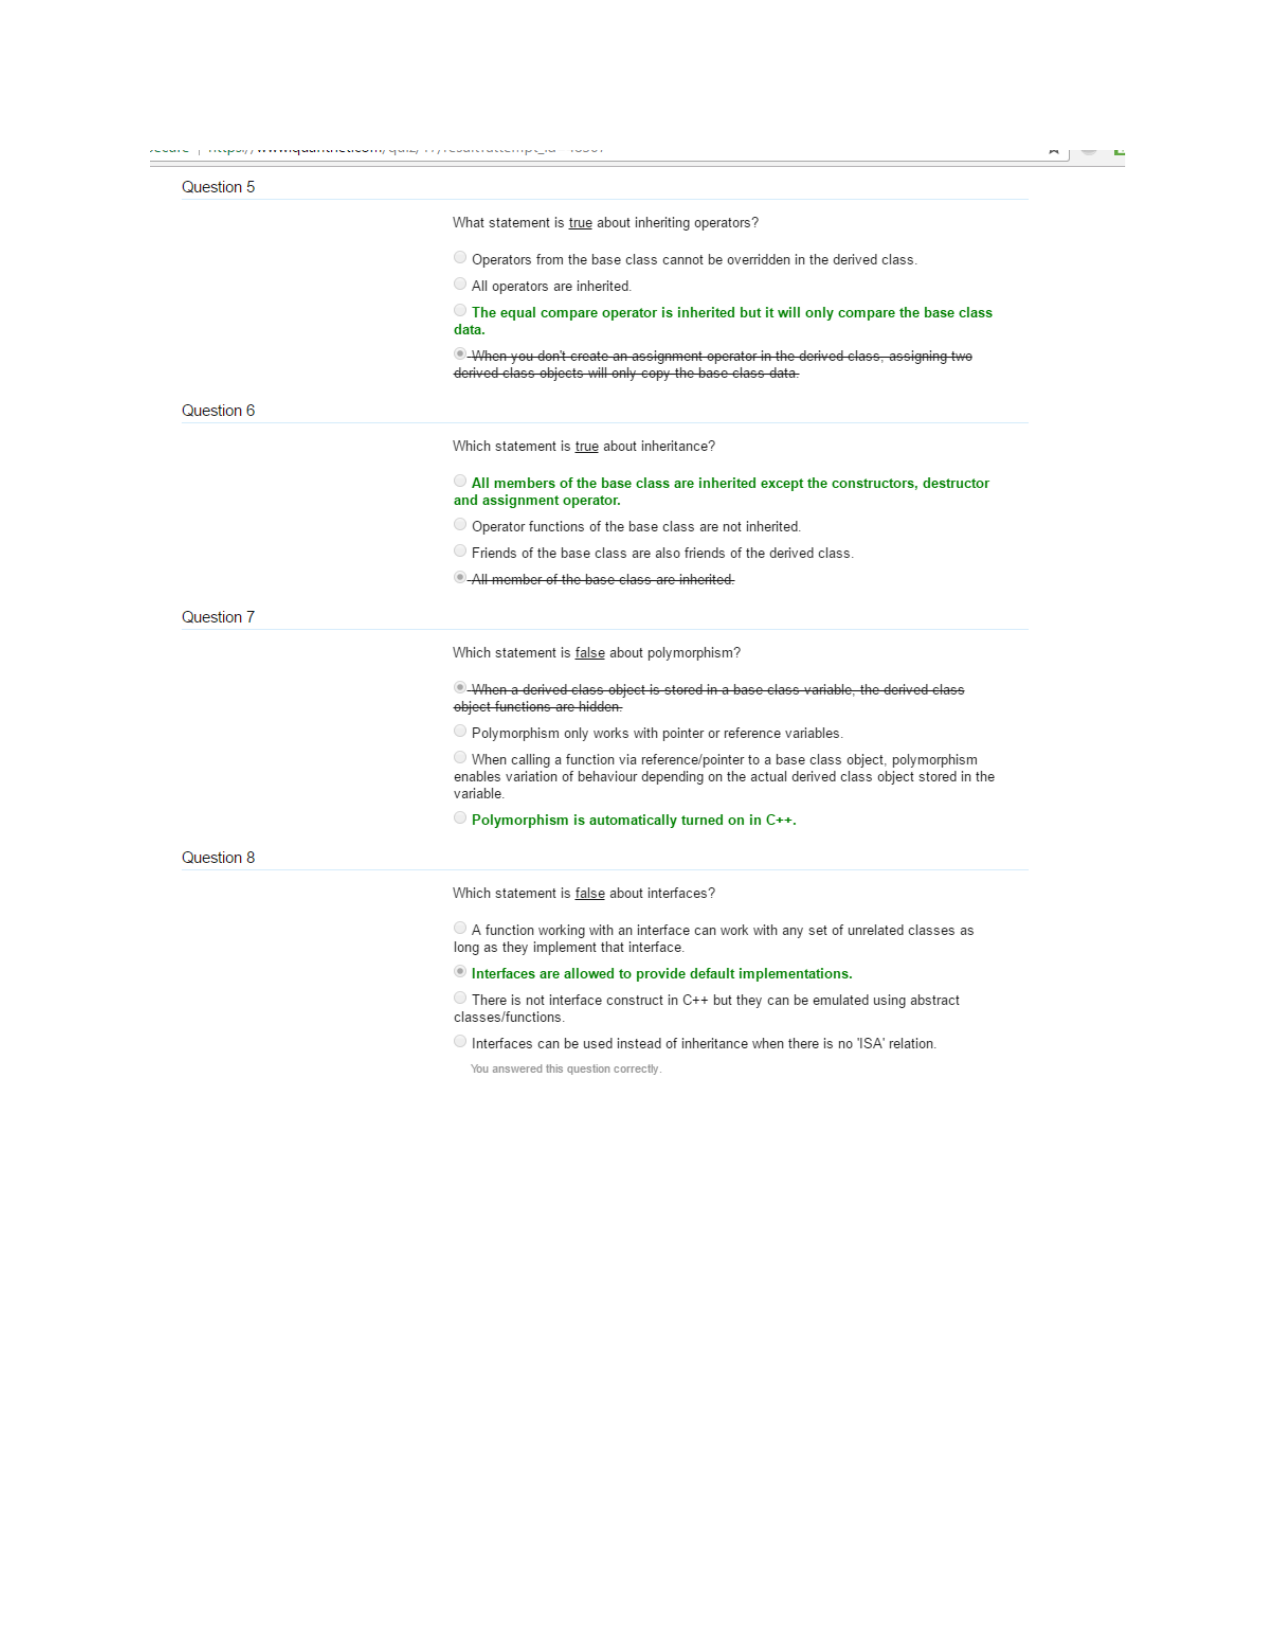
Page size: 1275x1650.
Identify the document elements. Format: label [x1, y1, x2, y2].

picture [150, 150, 1125, 1095]
